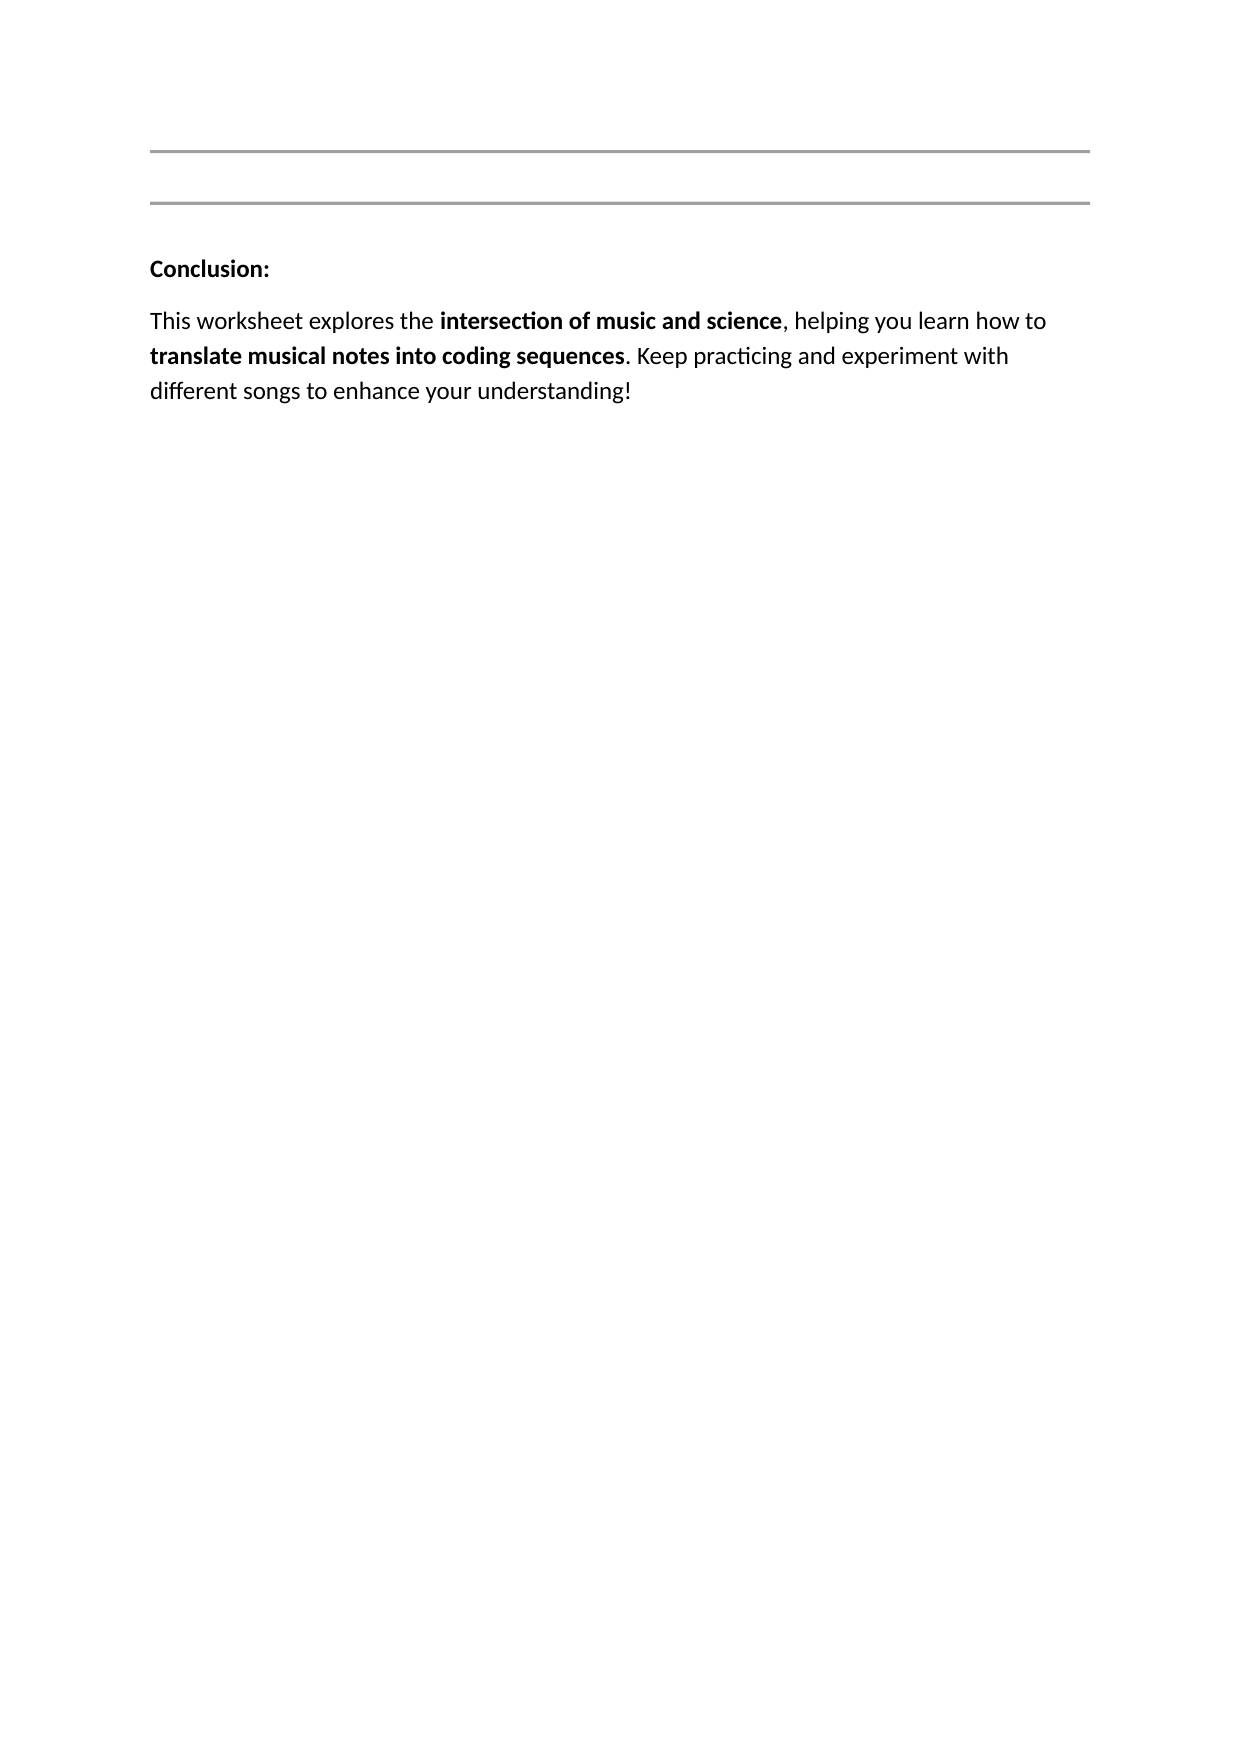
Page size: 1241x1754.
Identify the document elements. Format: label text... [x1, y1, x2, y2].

text Conclusion: [150, 253, 1090, 284]
text This worksheet explores the intersection of music and science, helping you learn how to translate musical notes into coding sequences. Keep practicing and experiment with different songs to enhance your understanding! [150, 305, 1090, 406]
